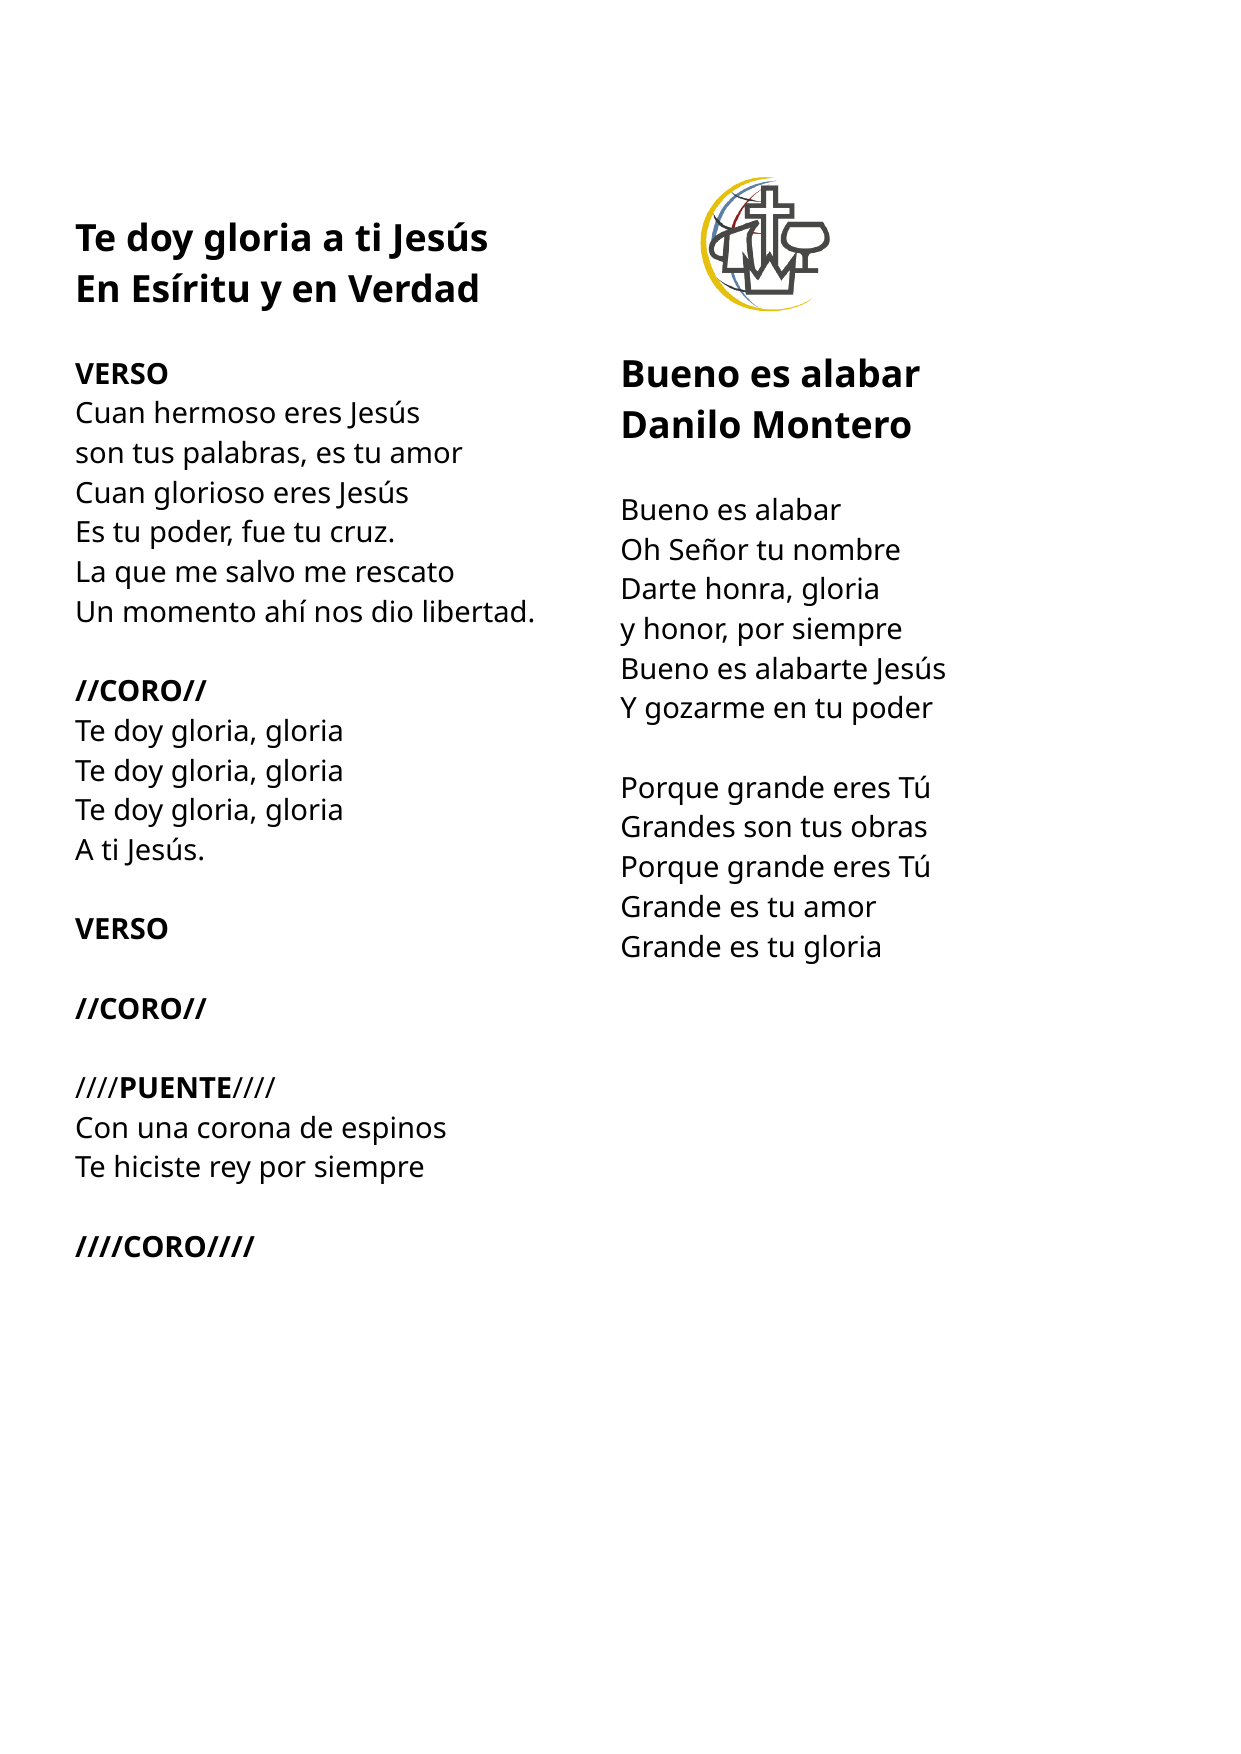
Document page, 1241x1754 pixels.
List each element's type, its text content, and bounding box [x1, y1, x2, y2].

picture [698, 175, 836, 312]
text Es tu poder, fue tu cruz. [75, 512, 620, 551]
text Un momento ahí nos dio libertad. [75, 591, 620, 631]
text //CORO// [75, 988, 620, 1028]
text Bueno es alabarte Jesús [620, 648, 1165, 688]
text Cuan glorioso eres Jesús [75, 472, 620, 512]
text A ti Jesús. [75, 829, 620, 869]
text //CORO// [75, 671, 620, 710]
text Te doy gloria a ti Jesús [75, 211, 620, 262]
text Cuan hermoso eres Jesús [75, 393, 620, 432]
text Darte honra, gloria [620, 569, 1165, 608]
text Grandes son tus obras [620, 807, 1165, 846]
text son tus palabras, es tu amor [75, 432, 620, 472]
text Te hiciste rey por siempre [75, 1147, 620, 1186]
text ////CORO//// [75, 1226, 620, 1266]
text Porque grande eres Tú [620, 767, 1165, 807]
text Oh Señor tu nombre [620, 529, 1165, 569]
text Te doy gloria, gloria [75, 710, 620, 750]
text Te doy gloria, gloria [75, 750, 620, 789]
text VERSO [75, 909, 620, 948]
text VERSO [75, 353, 620, 393]
text Bueno es alabar [620, 347, 1165, 398]
text Danilo Montero [620, 398, 1165, 449]
text En Esíritu y en Verdad [75, 262, 620, 313]
text Porque grande eres Tú [620, 846, 1165, 886]
text Bueno es alabar [620, 489, 1165, 529]
text Grande es tu amor [620, 886, 1165, 926]
text Te doy gloria, gloria [75, 789, 620, 829]
text y honor, por siempre [620, 608, 1165, 648]
text Grande es tu gloria [620, 926, 1165, 966]
text ////PUENTE//// [75, 1067, 620, 1107]
text La que me salvo me rescato [75, 551, 620, 591]
text Con una corona de espinos [75, 1107, 620, 1147]
text Y gozarme en tu poder [620, 688, 1165, 727]
